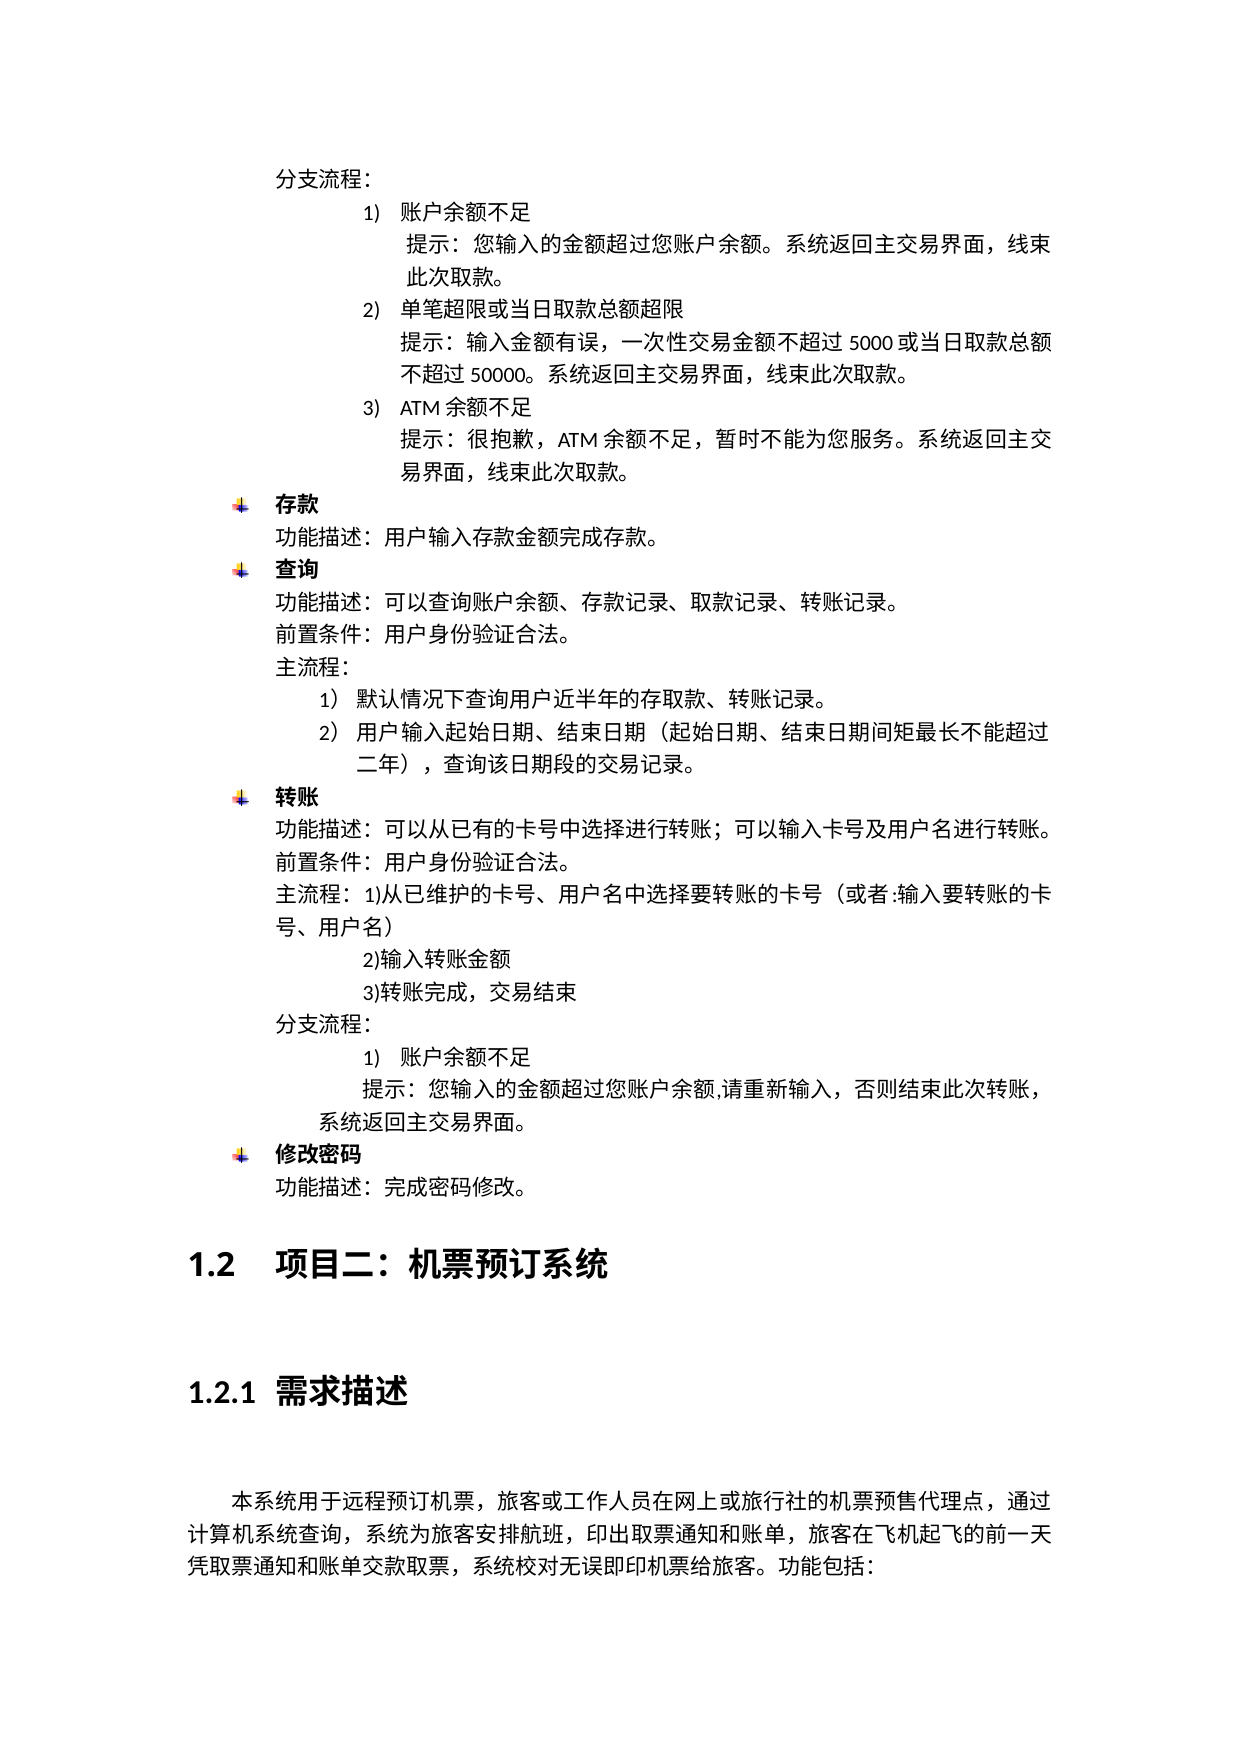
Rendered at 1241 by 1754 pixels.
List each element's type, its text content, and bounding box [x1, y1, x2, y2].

list 前置条件：用户身份验证合法。 [275, 617, 1053, 649]
list 功能描述：可以从已有的卡号中选择进行转账；可以输入卡号及用户名进行转账。 [275, 812, 1053, 844]
list 存款 [231, 487, 1053, 519]
picture [232, 496, 249, 513]
picture [232, 788, 249, 806]
list 修改密码 [231, 1137, 1053, 1169]
subtitle 项目二：机票预订系统 [187, 1229, 1053, 1294]
list 查询 [231, 552, 1053, 584]
list 提示：您输入的金额超过您账户余额。系统返回主交易界面，线束此次取款。 [406, 227, 1053, 292]
list 转账 [231, 779, 1053, 812]
subtitle 需求描述 [187, 1356, 1053, 1421]
list 前置条件：用户身份验证合法。 [275, 844, 1053, 877]
text 本系统用于远程预订机票，旅客或工作人员在网上或旅行社的机票预售代理点，通过计算机系统查询，系统为旅客安排航班，印出取票通知和账单，旅客在飞机起飞的前一天凭取票通知和账单交款取票，系统校对无误即印机票给旅客。功能包括： [187, 1484, 1053, 1581]
list 提示：您输入的金额超过您账户余额,请重新输入，否则结束此次转账，系统返回主交易界面。 [319, 1072, 1053, 1137]
list 提示：输入金额有误，一次性交易金额不超过5000或当日取款总额不超过50000。系统返回主交易界面，线束此次取款。 [400, 324, 1053, 389]
list 用户输入起始日期、结束日期（起始日期、结束日期间矩最长不能超过二年），查询该日期段的交易记录。 [319, 714, 1053, 779]
list 3)转账完成，交易结束 [275, 974, 1053, 1007]
list 单笔超限或当日取款总额超限 [362, 292, 1053, 324]
list 功能描述：用户输入存款金额完成存款。 [275, 519, 1053, 552]
picture [232, 1146, 249, 1163]
list 分支流程： [275, 1007, 1053, 1039]
picture [232, 561, 249, 578]
list 功能描述：可以查询账户余额、存款记录、取款记录、转账记录。 [275, 584, 1053, 617]
list 账户余额不足 [362, 1039, 1053, 1072]
list 账户余额不足 [362, 194, 1053, 227]
list 2)输入转账金额 [275, 942, 1053, 974]
list ATM余额不足 [362, 389, 1053, 422]
list 提示：很抱歉，ATM余额不足，暂时不能为您服务。系统返回主交易界面，线束此次取款。 [400, 422, 1053, 487]
list 默认情况下查询用户近半年的存取款、转账记录。 [319, 682, 1053, 714]
text 功能描述：完成密码修改。 [275, 1169, 1053, 1202]
text 分支流程： [231, 162, 1053, 194]
list 主流程： [275, 649, 1053, 682]
list 主流程：1)从已维护的卡号、用户名中选择要转账的卡号（或者:输入要转账的卡号、用户名） [275, 877, 1053, 942]
